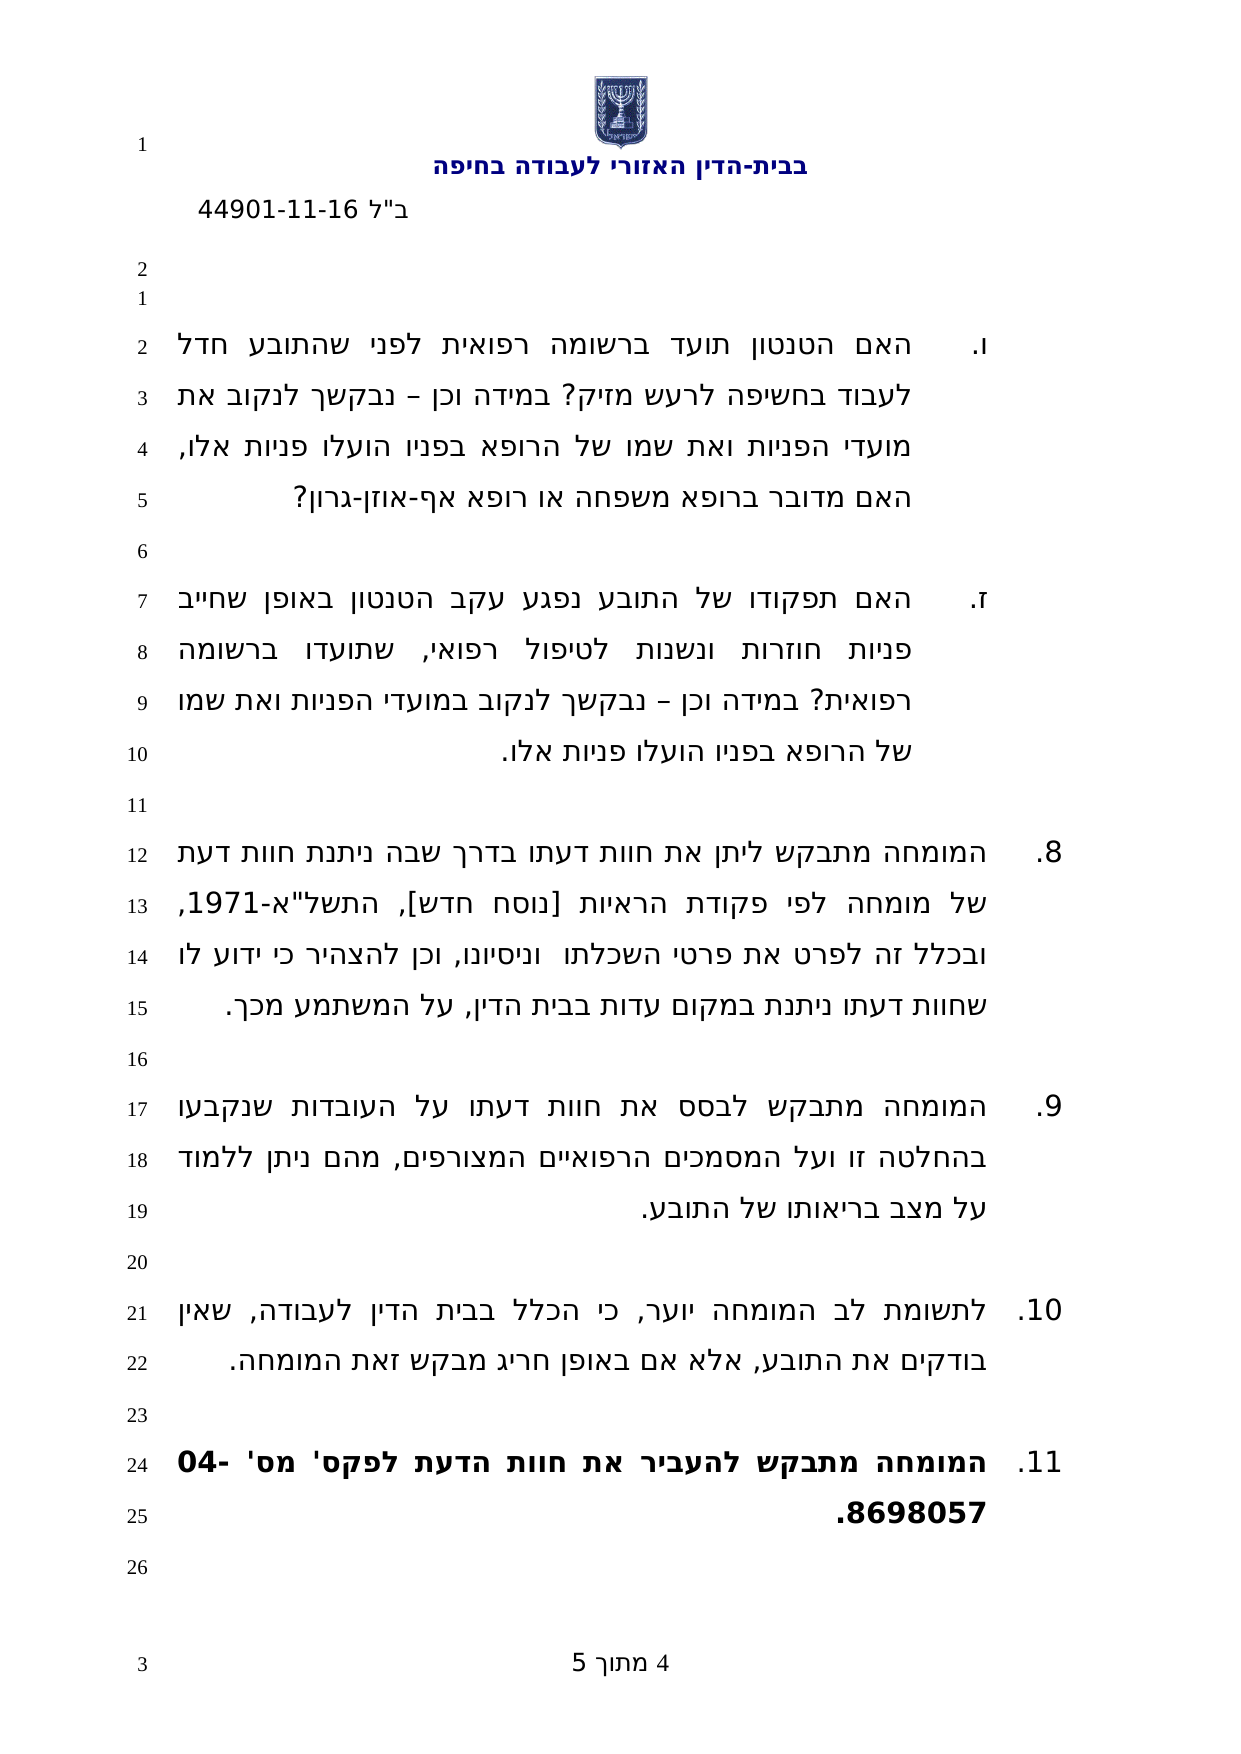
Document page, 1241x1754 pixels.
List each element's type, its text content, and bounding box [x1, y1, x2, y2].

text ו. האם הטנטון תועד ברשומה רפואית לפני שהתובע חדל לעבוד בחשיפה לרעש מזיק? במידה וכן – נבקשך לנקוב את מועדי הפניות ואת שמו של הרופא בפניו הועלו פניות אלו, האם מדובר ברופא משפחה או רופא אף-אוזן-גרון? [177, 327, 988, 514]
text 9. המומחה מתבקש לבסס את חוות דעתו על העובדות שנקבעו בהחלטה זו ועל המסמכים הרפואיים המצורפים, מהם ניתן ללמוד על מצב בריאותו של התובע. [177, 1090, 1063, 1226]
text 11. המומחה מתבקש להעביר את חוות הדעת לפקס' מס' 04-8698057. [177, 1445, 1063, 1530]
text 10. לתשומת לב המומחה יוער, כי הכלל בבית הדין לעבודה, שאין בודקים את התובע, אלא אם באופן חריג מבקש זאת המומחה. [177, 1293, 1063, 1378]
picture [589, 75, 651, 152]
text 8. המומחה מתבקש ליתן את חוות דעתו בדרך שבה ניתנת חוות דעת של מומחה לפי פקודת הראיות [נוסח חדש], התשל"א-1971, ובכלל זה לפרט את פרטי השכלתו וניסיונו, וכן להצהיר כי ידוע לו שחוות דעתו ניתנת במקום עדות בבית הדין, על המשתמע מכך. [177, 836, 1063, 1022]
text ז. האם תפקודו של התובע נפגע עקב הטנטון באופן שחייב פניות חוזרות ונשנות לטיפול רפואי, שתועדו ברשומה רפואית? במידה וכן – נבקשך לנקוב במועדי הפניות ואת שמו של הרופא בפניו הועלו פניות אלו. [177, 582, 988, 768]
